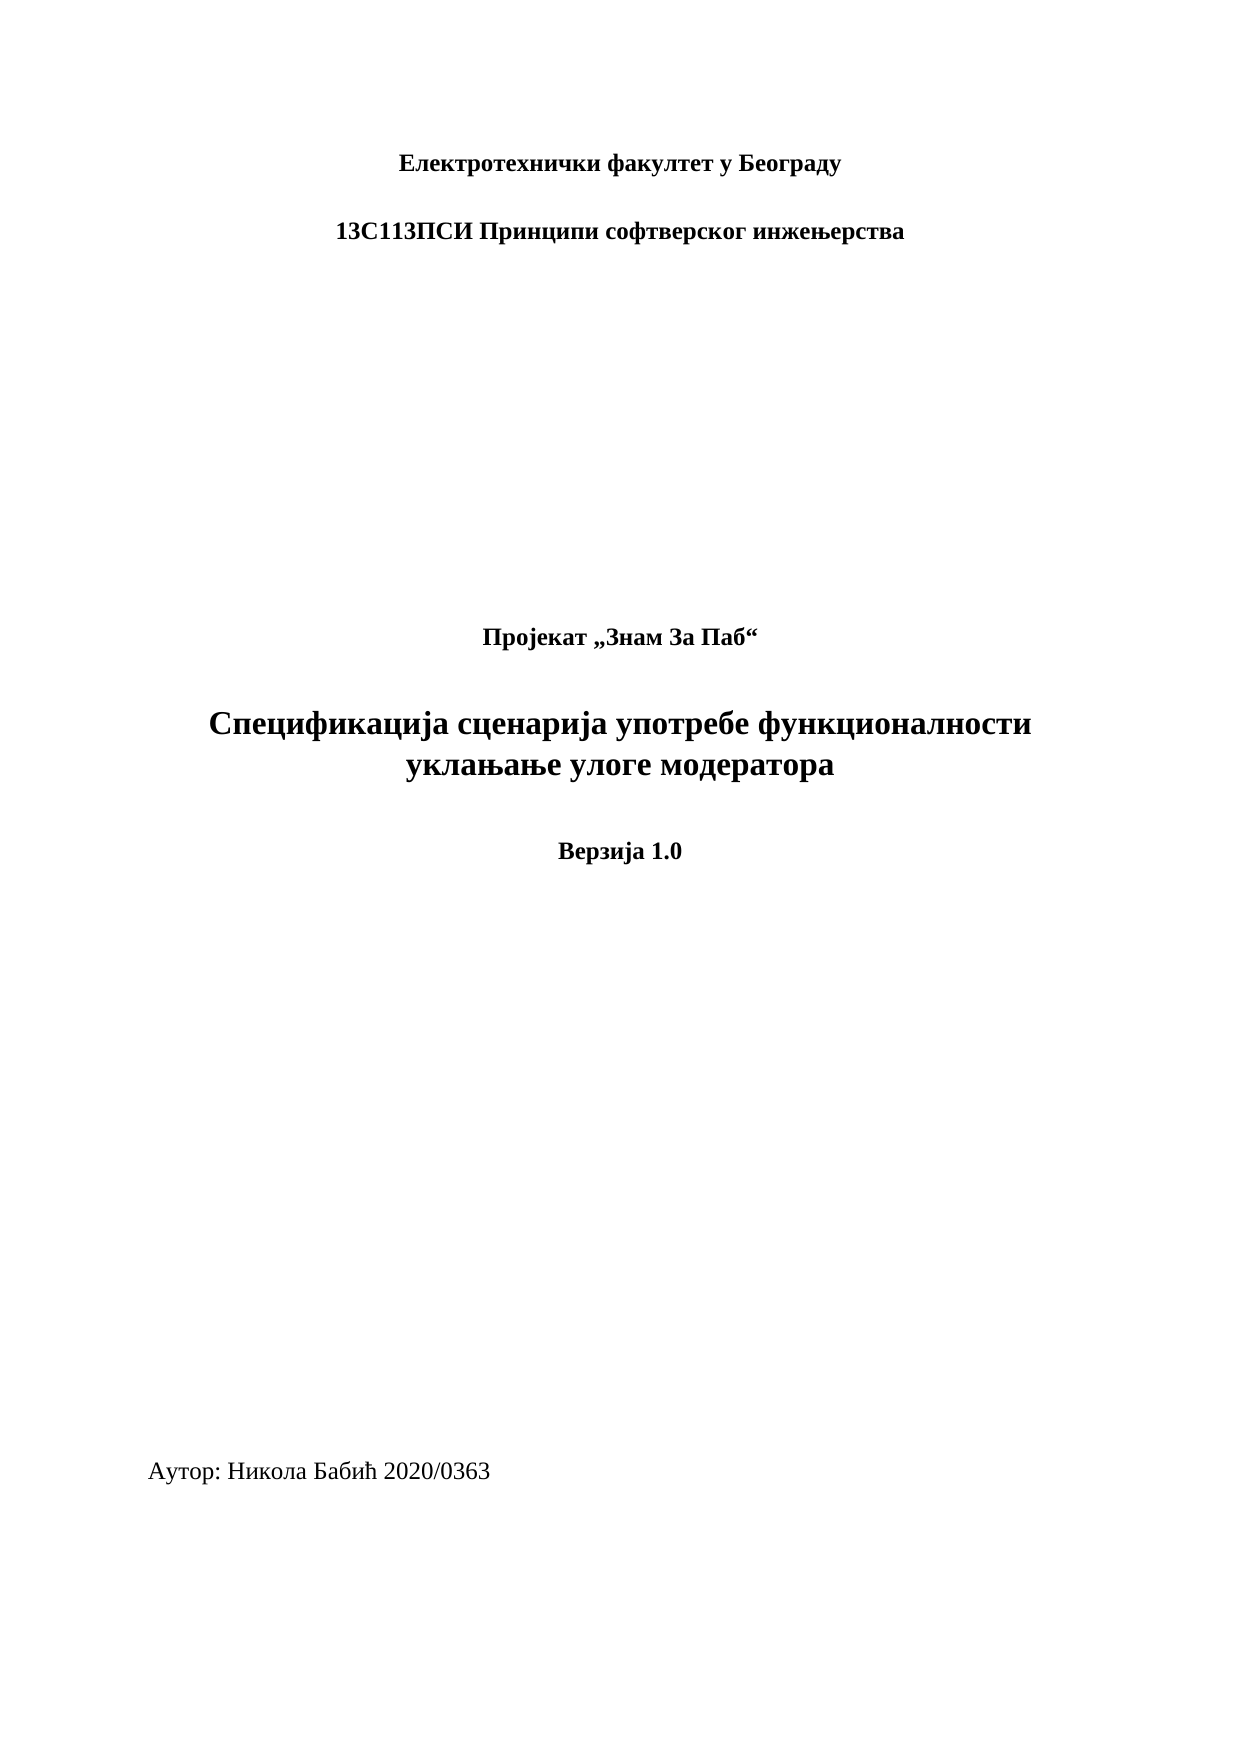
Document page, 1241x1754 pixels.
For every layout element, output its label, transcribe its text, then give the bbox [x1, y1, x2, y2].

text Верзија 1.0 [148, 836, 1093, 865]
text Пројекат „Знам За Паб“ [148, 622, 1093, 651]
text Електротехнички факултет у Београду [148, 148, 1093, 176]
text Спецификација сценарија употребе функционалности уклањање улоге модератора [148, 703, 1093, 783]
text 13С113ПСИ Принципи софтверског инжењерства [148, 216, 1093, 245]
text Аутор: Никола Бабић 2020/0363 [148, 1456, 1093, 1485]
